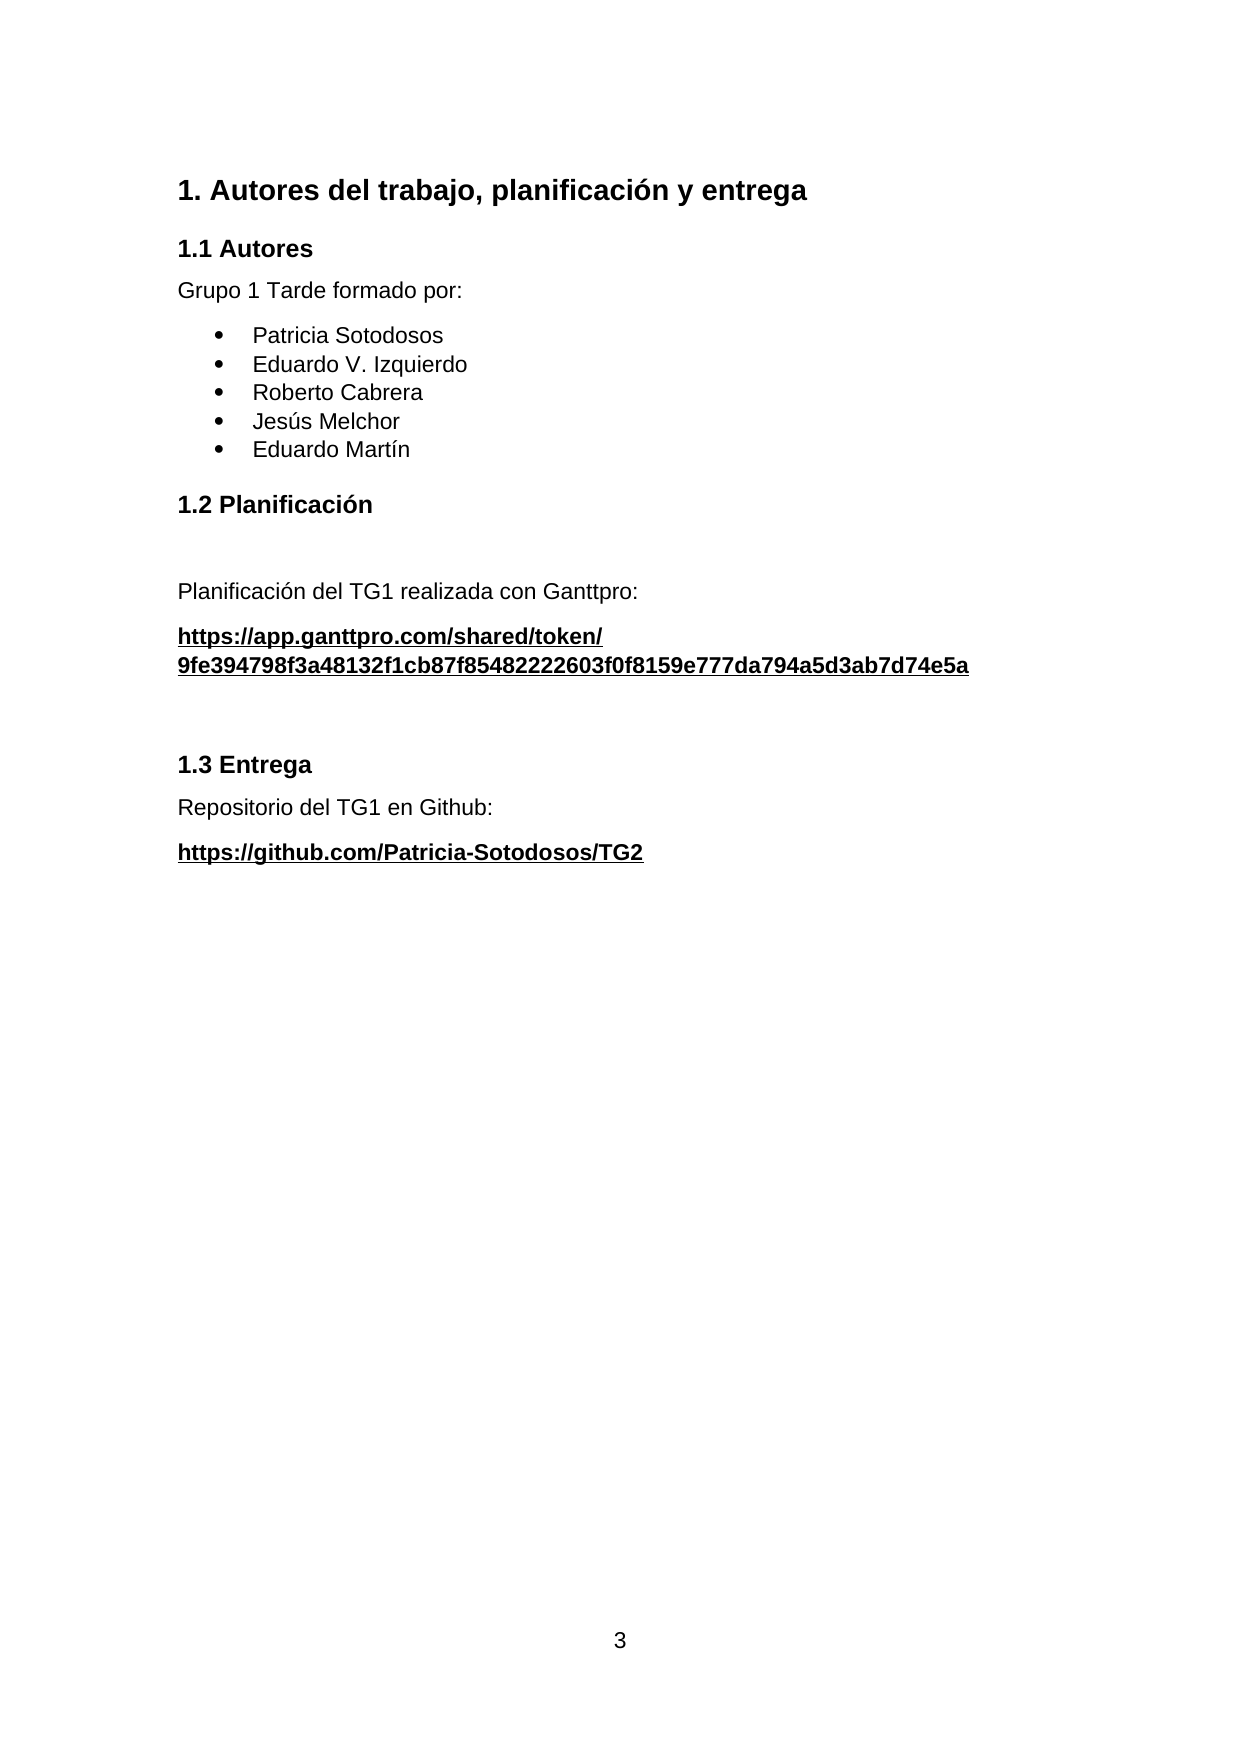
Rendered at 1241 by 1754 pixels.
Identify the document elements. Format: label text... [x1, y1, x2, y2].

subtitle 1.1 Autores [177, 234, 1063, 262]
subtitle 1. Autores del trabajo, planificación y entrega [177, 173, 1063, 206]
list Eduardo V. Izquierdo [215, 351, 1063, 377]
list Patricia Sotodosos [215, 322, 1063, 349]
subtitle 1.3 Entrega [177, 750, 1063, 779]
list Eduardo Martín [215, 436, 1063, 462]
list Roberto Cabrera [215, 379, 1063, 406]
list Jesús Melchor [215, 408, 1063, 434]
text https://github.com/Patricia-Sotodosos/TG2 [177, 839, 1063, 865]
text Planificación del TG1 realizada con Ganttpro: [177, 578, 1063, 604]
text Repositorio del TG1 en Github: [177, 794, 1063, 820]
text https://app.ganttpro.com/shared/token/9fe394798f3a48132f1cb87f85482222603f0f8159e777da794a5d3ab7d74e5a [177, 623, 1063, 678]
subtitle 1.2 Planificación [177, 489, 1063, 518]
text Grupo 1 Tarde formado por: [177, 277, 1063, 304]
